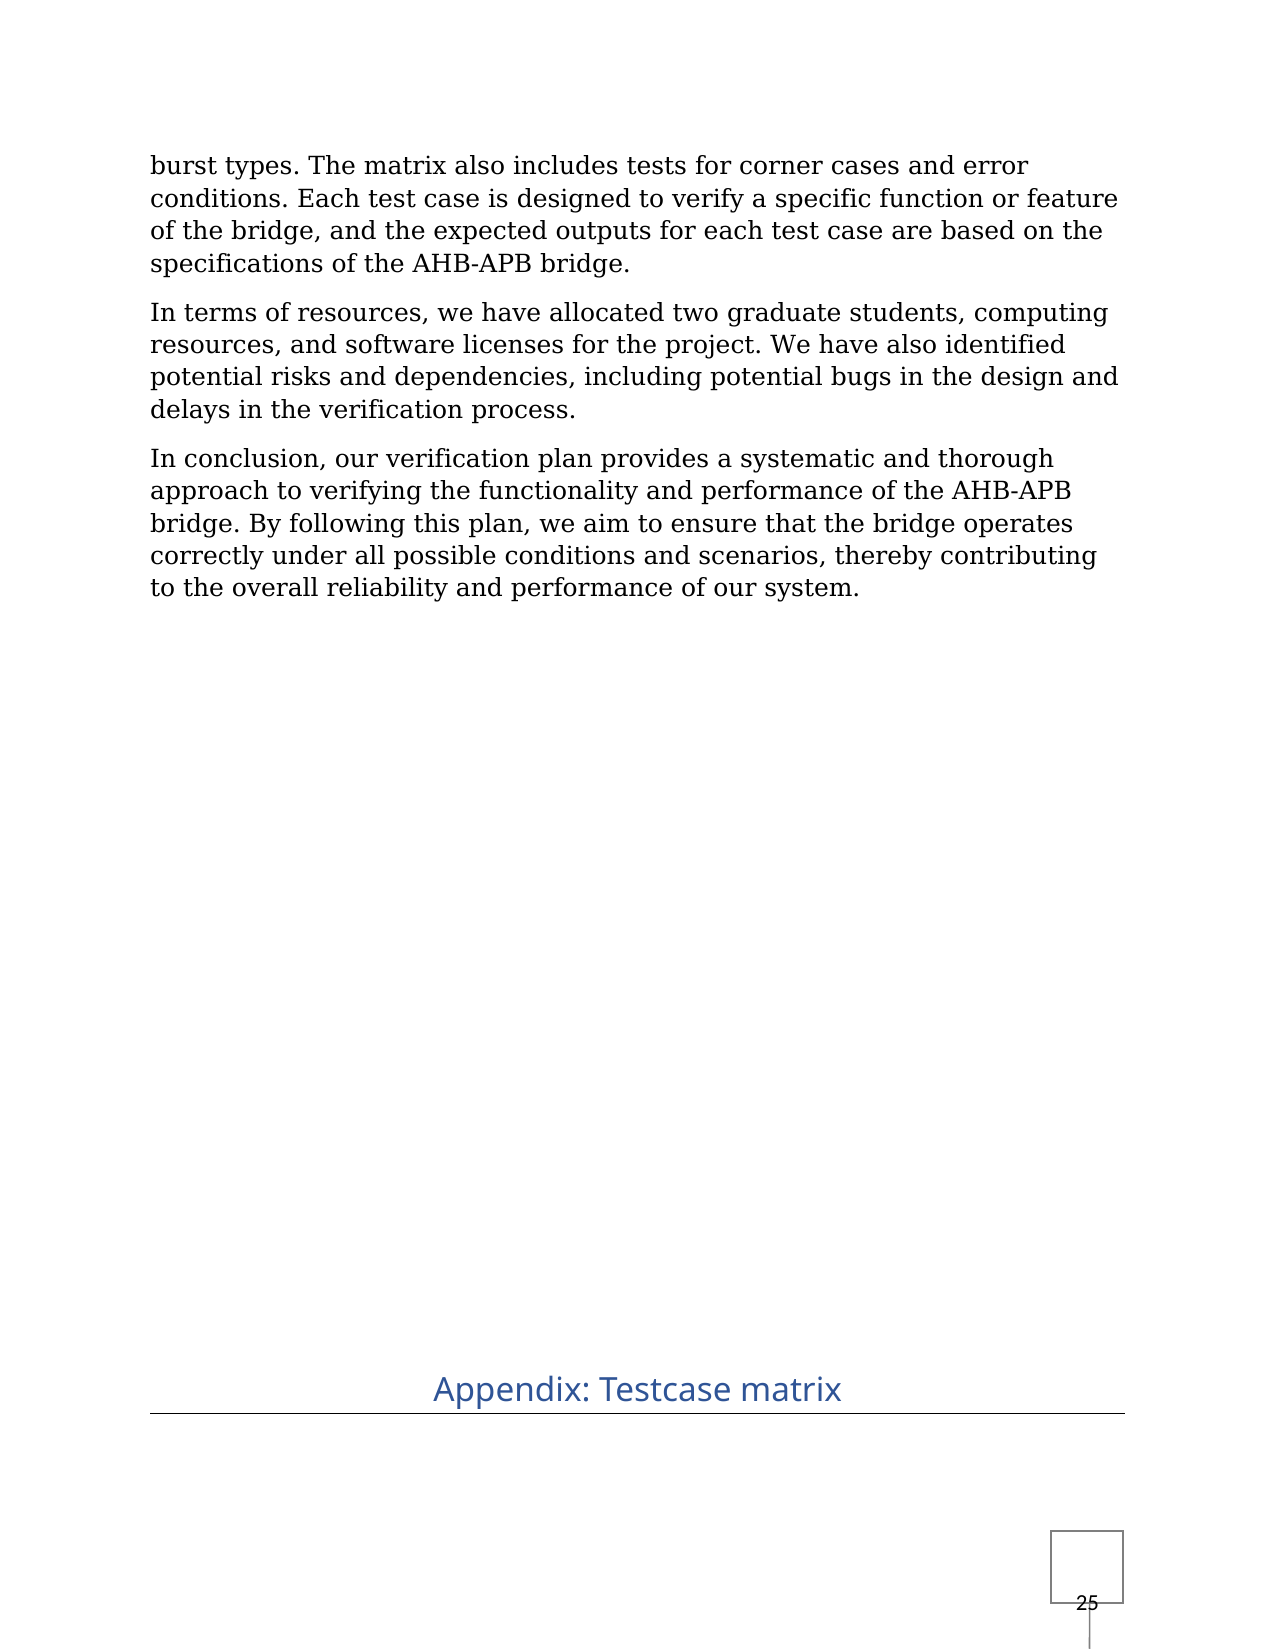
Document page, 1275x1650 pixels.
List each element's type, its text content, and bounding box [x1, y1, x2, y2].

text In terms of resources, we have allocated two graduate students, computing resources, and software licenses for the project. We have also identified potential risks and dependencies, including potential bugs in the design and delays in the verification process. [150, 296, 1125, 423]
text In conclusion, our verification plan provides a systematic and thorough approach to verifying the functionality and performance of the AHB-APB bridge. By following this plan, we aim to ensure that the bridge operates correctly under all possible conditions and scenarios, thereby contributing to the overall reliability and performance of our system. [150, 442, 1125, 602]
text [150, 150, 1125, 277]
subtitle Appendix: Testcase matrix [150, 1365, 1125, 1413]
